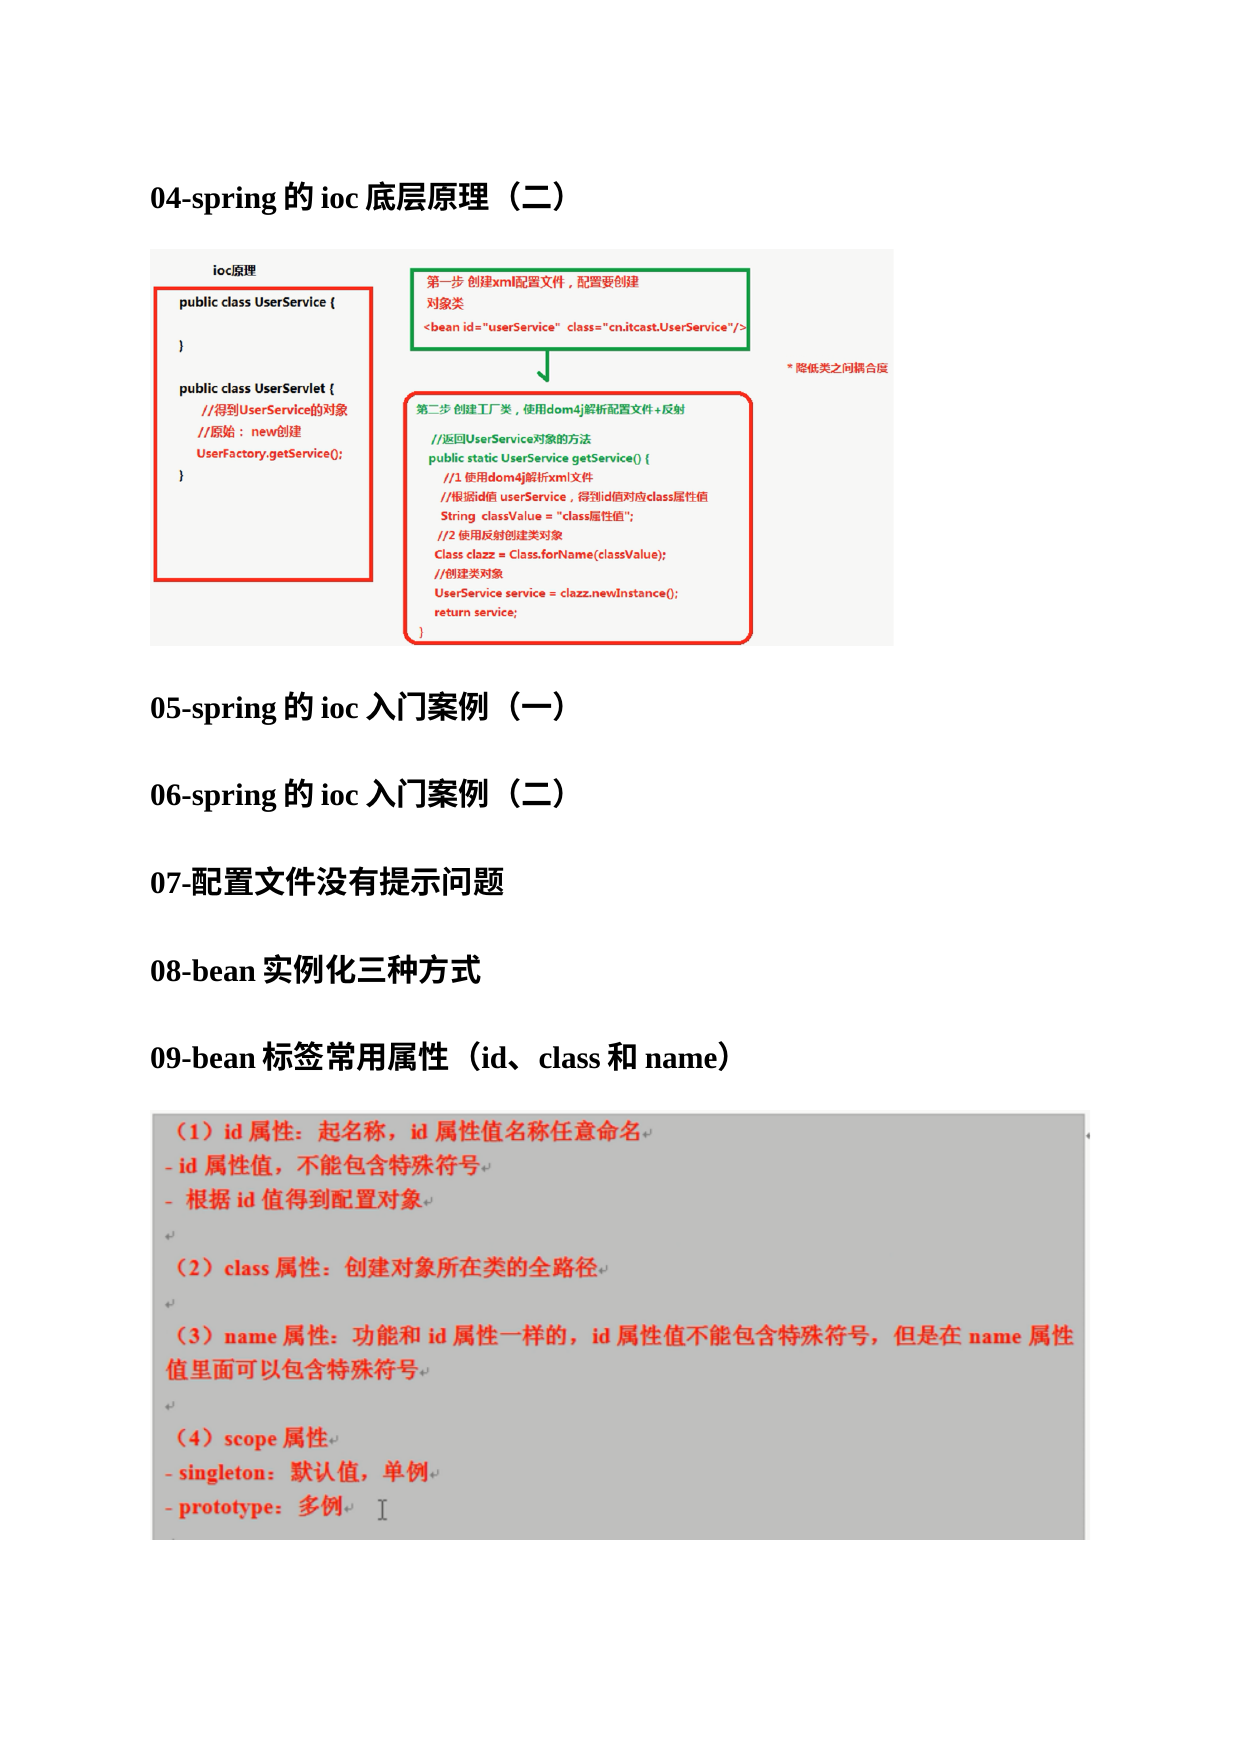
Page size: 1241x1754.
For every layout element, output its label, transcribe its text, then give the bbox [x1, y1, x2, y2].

subtitle 05-spring的ioc入门案例（一） [150, 672, 1090, 737]
picture [150, 1110, 1091, 1540]
picture [150, 249, 894, 646]
subtitle 04-spring的ioc底层原理（二） [150, 162, 1090, 227]
subtitle 07-配置文件没有提示问题 [150, 847, 1090, 912]
subtitle 09-bean标签常用属性（id、class和name） [150, 1022, 1090, 1087]
subtitle 08-bean实例化三种方式 [150, 935, 1090, 1000]
subtitle 06-spring的ioc入门案例（二） [150, 760, 1090, 825]
